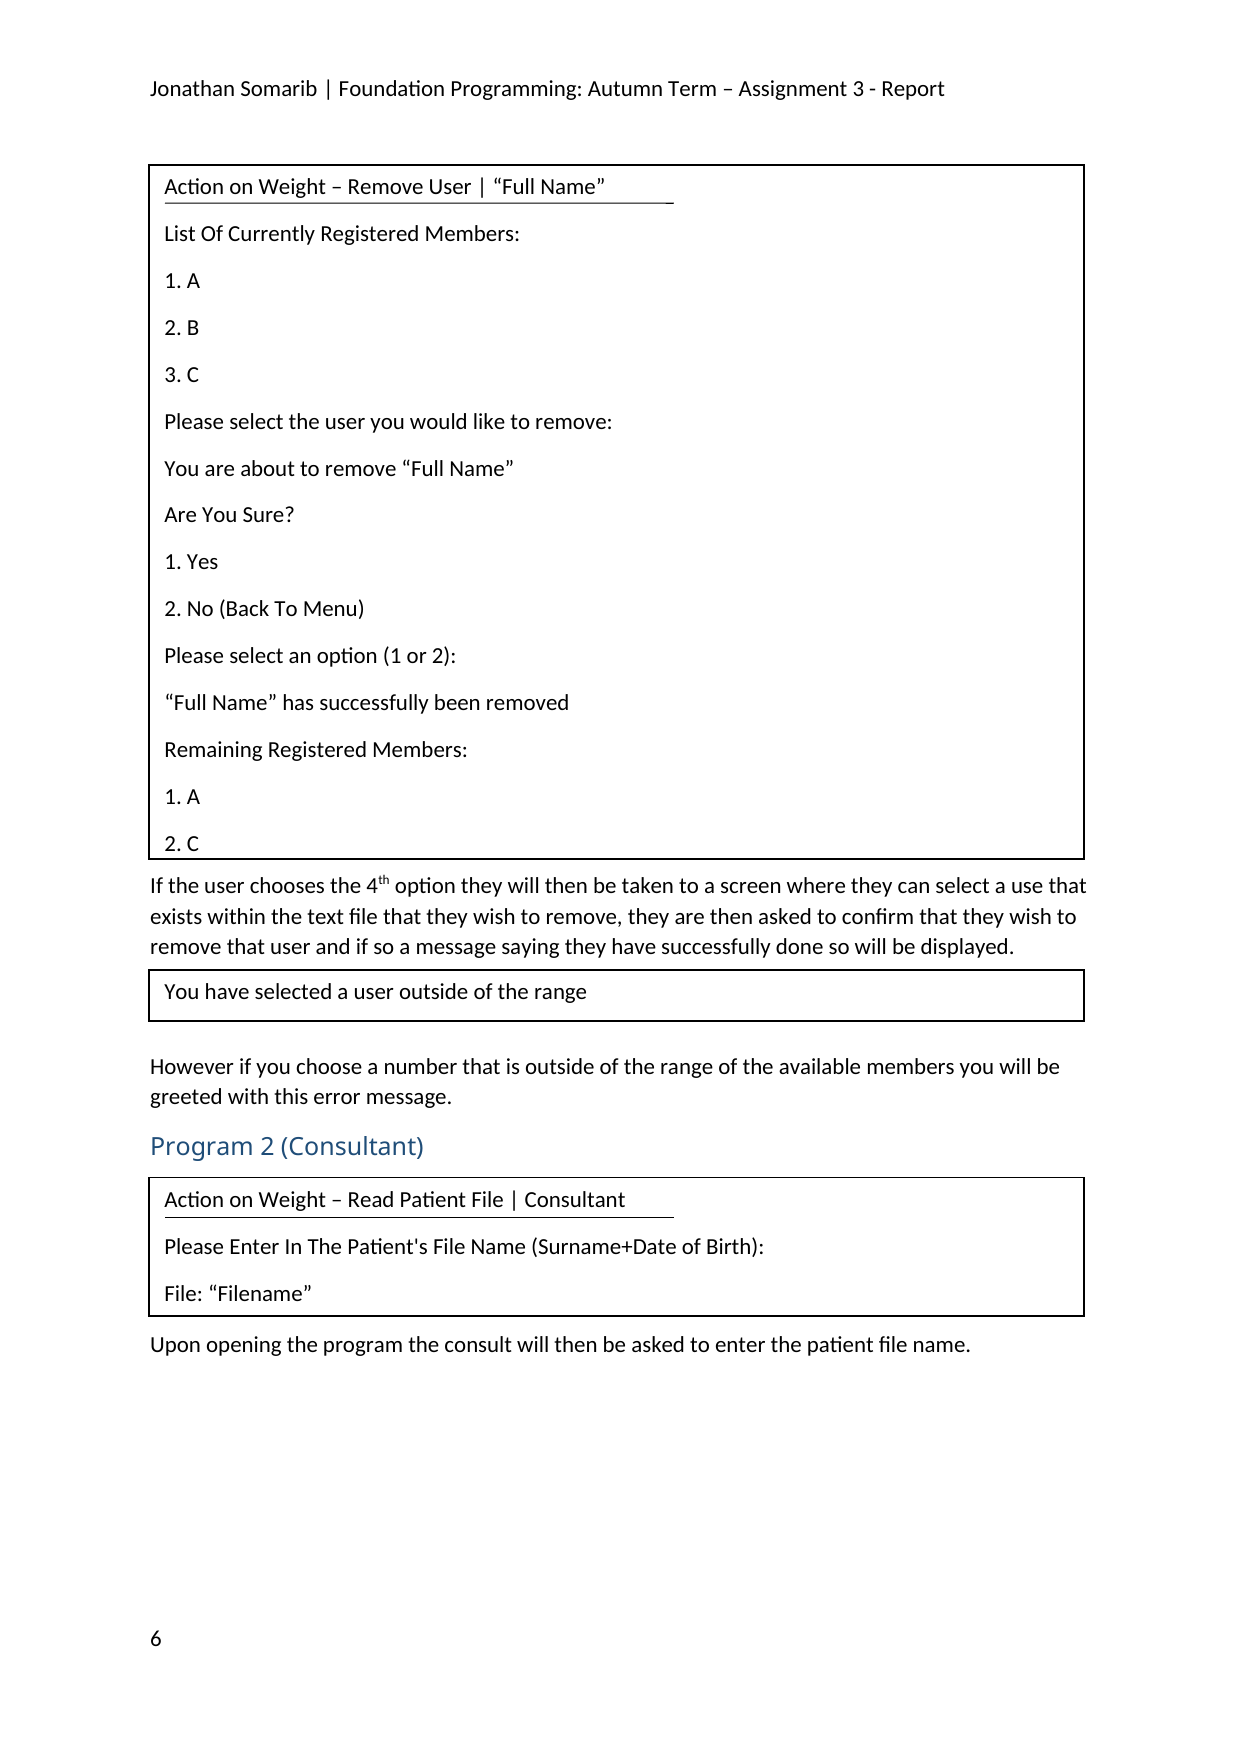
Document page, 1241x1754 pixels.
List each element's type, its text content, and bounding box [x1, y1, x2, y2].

text However if you choose a number that is outside of the range of the available members you will be greeted with this error message. [150, 979, 1090, 1110]
text If the user chooses the 4th option they will then be taken to a screen where they can select a use that exists within the text file that they wish to remove, they are then asked to confirm that they wish to remove that user and if so a message saying they have successfully done so will be displayed. [150, 150, 1090, 960]
text Upon opening the program the consult will then be asked to enter the patient file name. [150, 1166, 1090, 1358]
subtitle Program 2 (Consultant) [150, 1129, 1090, 1163]
